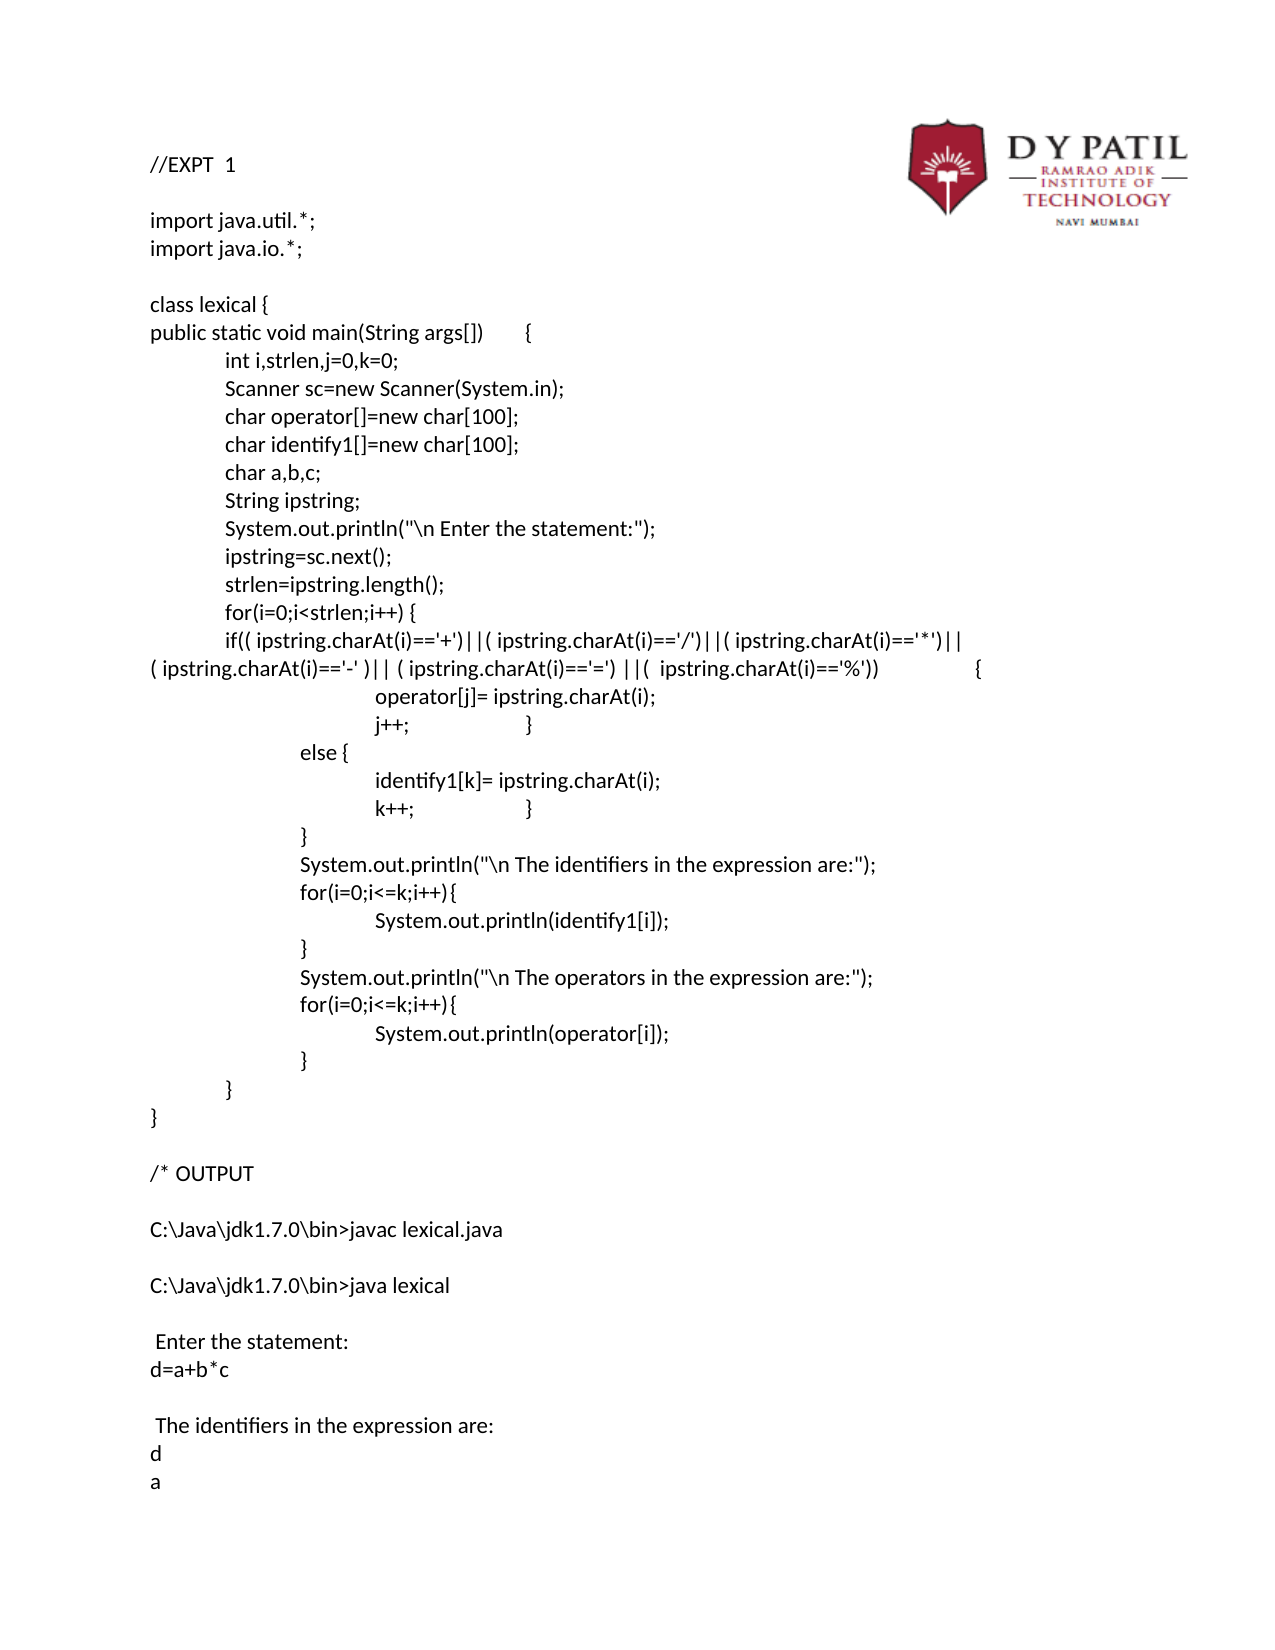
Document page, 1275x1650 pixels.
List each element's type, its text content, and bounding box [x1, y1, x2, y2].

text System.out.println("\n The operators in the expression are:"); [150, 963, 1125, 991]
text The identifiers in the expression are: [150, 1411, 1125, 1439]
text for(i=0;i<strlen;i++) { [150, 598, 1125, 626]
text for(i=0;i<=k;i++) { [150, 991, 1125, 1019]
text /* OUTPUT [150, 1159, 1125, 1187]
text //EXPT 1 [150, 150, 898, 178]
text if(( ipstring.charAt(i)=='+')||( ipstring.charAt(i)=='/')||( ipstring.charAt(i)=='*')||( ipstring.charAt(i)=='-' )|| ( ipstring.charAt(i)=='=') ||( ipstring.charAt(i)=='%')) { [150, 626, 1125, 682]
text d [150, 1439, 1125, 1467]
text class lexical { [150, 290, 1125, 318]
text a [150, 1467, 1125, 1495]
text } [150, 1047, 1125, 1075]
text } [150, 934, 1125, 963]
text public static void main(String args[]) { [150, 318, 1125, 346]
picture [898, 106, 1229, 263]
text char operator[]=new char[100]; [150, 402, 1125, 430]
text System.out.println("\n The identifiers in the expression are:"); [150, 851, 1125, 878]
text System.out.println(identify1[i]); [150, 907, 1125, 934]
text Scanner sc=new Scanner(System.in); [150, 374, 1125, 402]
text d=a+b*c [150, 1355, 1125, 1383]
text import java.io.*; [150, 234, 898, 262]
text C:\Java\jdk1.7.0\bin>javac lexical.java [150, 1215, 1125, 1243]
text j++; } [150, 710, 1125, 738]
text char a,b,c; [150, 458, 1125, 486]
text ipstring=sc.next(); [150, 542, 1125, 570]
text Enter the statement: [150, 1327, 1125, 1355]
text } [150, 822, 1125, 851]
text System.out.println("\n Enter the statement:"); [150, 514, 1125, 542]
text else { [150, 738, 1125, 766]
text strlen=ipstring.length(); [150, 570, 1125, 598]
text } [150, 1075, 1125, 1103]
text identify1[k]= ipstring.charAt(i); [150, 766, 1125, 794]
text int i,strlen,j=0,k=0; [150, 346, 1125, 374]
text C:\Java\jdk1.7.0\bin>java lexical [150, 1271, 1125, 1299]
text k++; } [150, 794, 1125, 822]
text import java.util.*; [150, 206, 898, 234]
text } [150, 1103, 1125, 1131]
text String ipstring; [150, 486, 1125, 514]
text char identify1[]=new char[100]; [150, 430, 1125, 458]
text operator[j]= ipstring.charAt(i); [150, 682, 1125, 710]
text System.out.println(operator[i]); [150, 1019, 1125, 1047]
text for(i=0;i<=k;i++) { [150, 878, 1125, 907]
